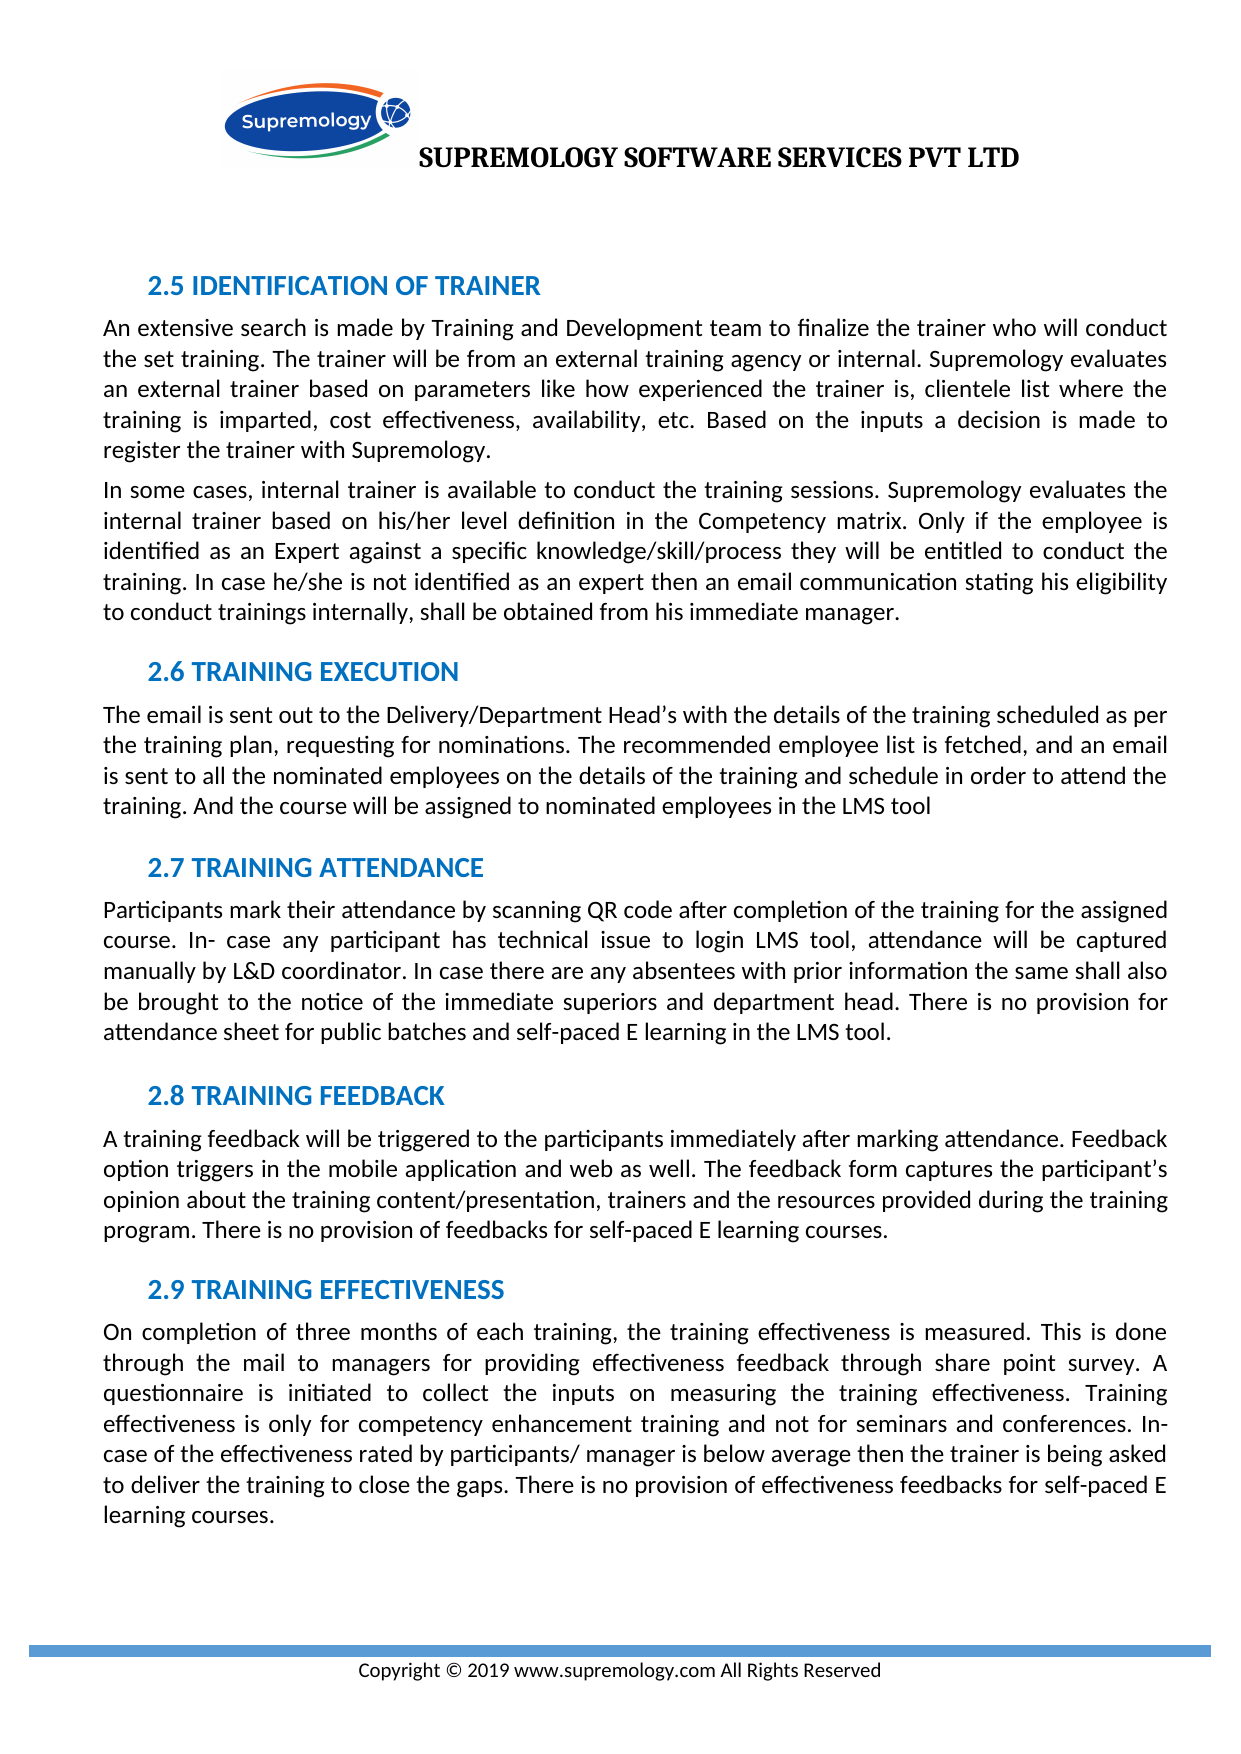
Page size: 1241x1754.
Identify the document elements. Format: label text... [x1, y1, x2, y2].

text The email is sent out to the Delivery/Department Head’s with the details of the training scheduled as per the training plan, requesting for nominations. The recommended employee list is fetched, and an email is sent to all the nominated employees on the details of the training and schedule in order to attend the training. And the course will be assigned to nominated employees in the LMS tool [103, 699, 1169, 821]
text A training feedback will be triggered to the participants immediately after marking attendance. Feedback option triggers in the mobile application and web as well. The feedback form captures the participant’s opinion about the training content/presentation, trainers and the resources provided during the training program. There is no provision of feedbacks for self-paced E learning courses. [103, 1123, 1169, 1245]
list TRAINING FEEDBACK [147, 1077, 1211, 1113]
picture [220, 70, 420, 168]
list TRAINING ATTENDANCE [147, 849, 1211, 884]
list IDENTIFICATION OF TRAINER [147, 267, 1211, 302]
text Participants mark their attendance by scanning QR code after completion of the training for the assigned course. In- case any participant has technical issue to login LMS tool, attendance will be captured manually by L&D coordinator. In case there are any absentees with prior information the same shall also be brought to the notice of the immediate superiors and department head. There is no provision for attendance sheet for public batches and self-paced E learning in the LMS tool. [103, 894, 1169, 1047]
text On completion of three months of each training, the training effectiveness is measured. This is done through the mail to managers for providing effectiveness feedback through share point survey. A questionnaire is initiated to collect the inputs on measuring the training effectiveness. Training effectiveness is only for competency enhancement training and not for seminars and conferences. In-case of the effectiveness rated by participants/ manager is below average then the trainer is being asked to deliver the training to close the gaps. There is no provision of effectiveness feedbacks for self-paced E learning courses. [103, 1317, 1169, 1530]
text In some cases, internal trainer is available to conduct the training sessions. Supremology evaluates the internal trainer based on his/her level definition in the Competency matrix. Only if the employee is identified as an Expert against a specific knowledge/skill/process they will be entitled to conduct the training. In case he/she is not identified as an expert then an email communication stating his eligibility to conduct trainings internally, shall be obtained from his immediate manager. [103, 474, 1169, 627]
text An extensive search is made by Training and Development team to finalize the trainer who will conduct the set training. The trainer will be from an external training agency or internal. Supremology evaluates an external trainer based on parameters like how experienced the trainer is, clientele list where the training is imparted, cost effectiveness, availability, etc. Based on the inputs a decision is made to register the trainer with Supremology. [103, 312, 1169, 465]
list TRAINING EXECUTION [147, 653, 1211, 689]
list TRAINING EFFECTIVENESS [147, 1271, 1211, 1307]
